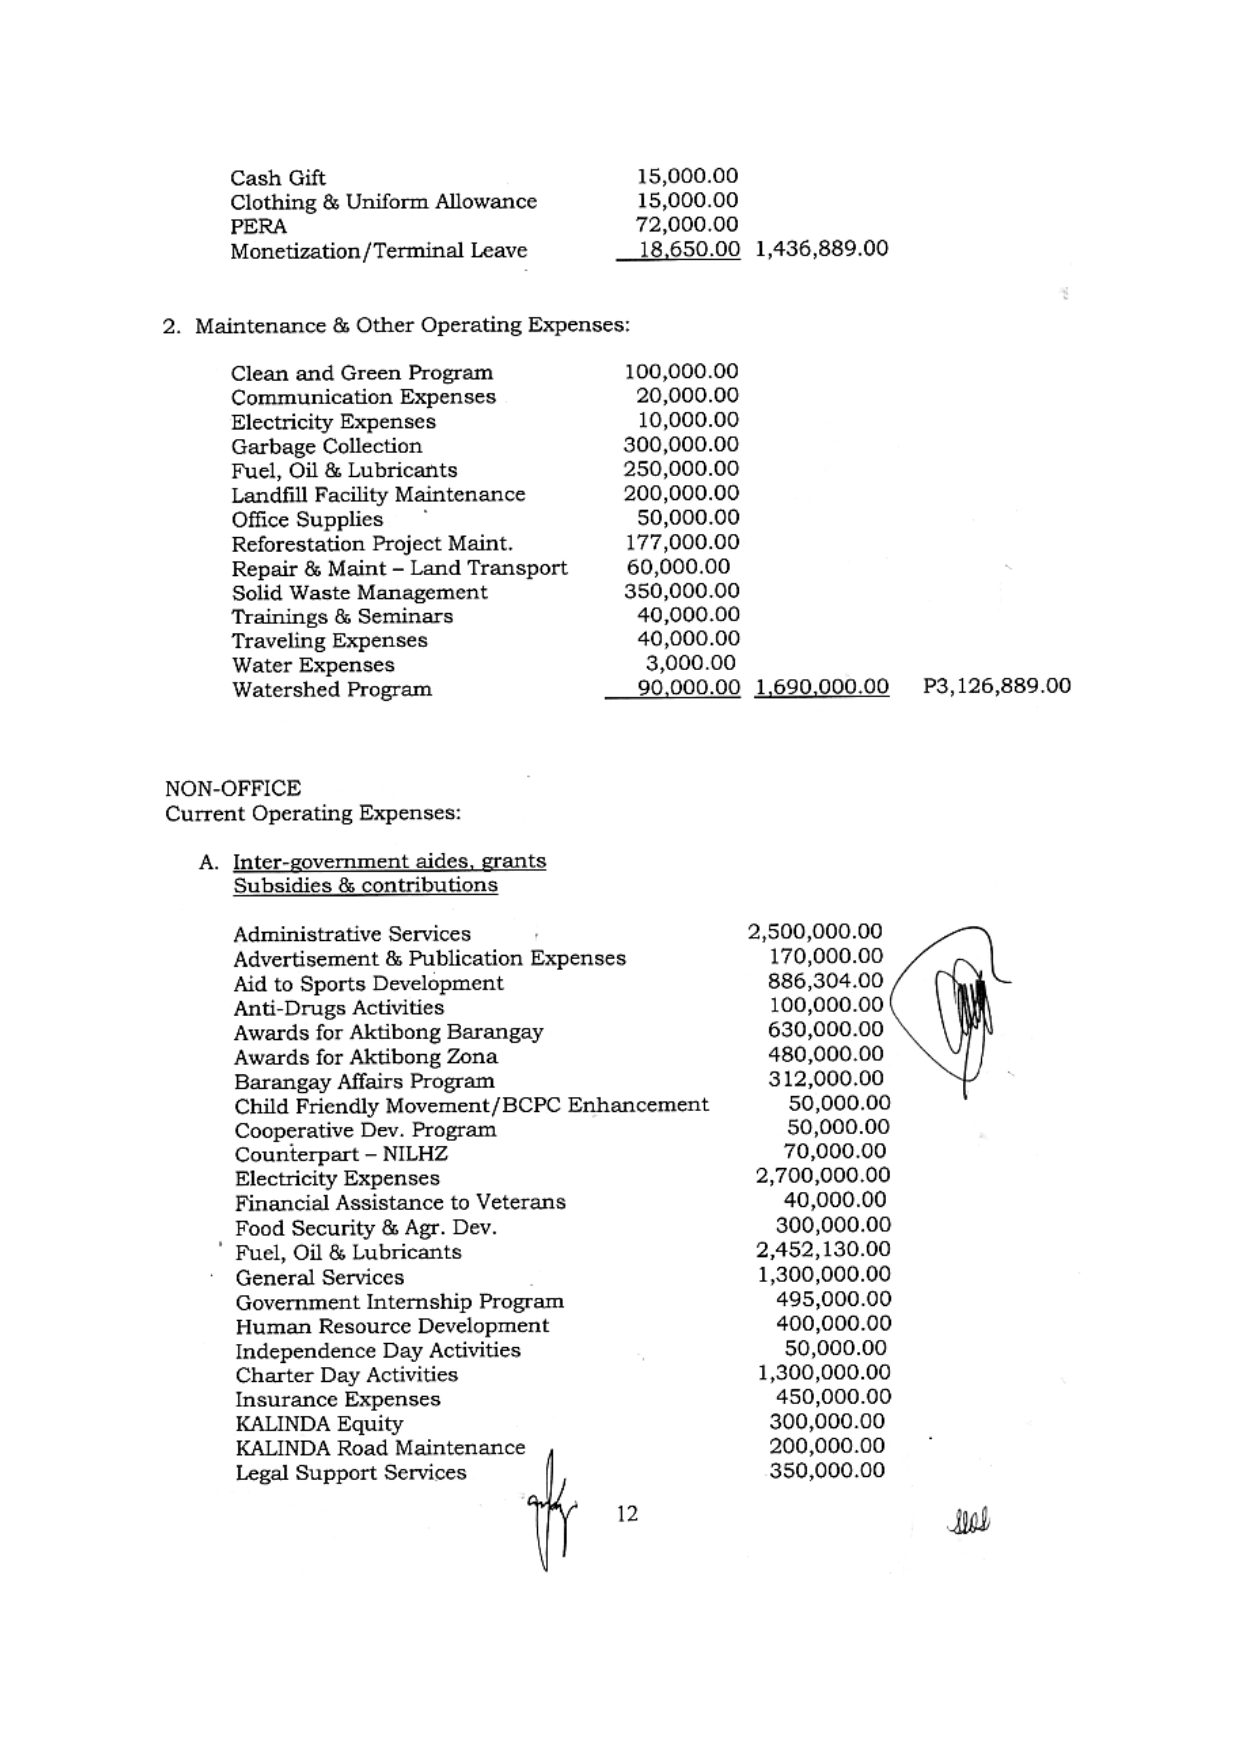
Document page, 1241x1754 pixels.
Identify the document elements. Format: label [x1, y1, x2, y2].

picture [150, 149, 1091, 1575]
